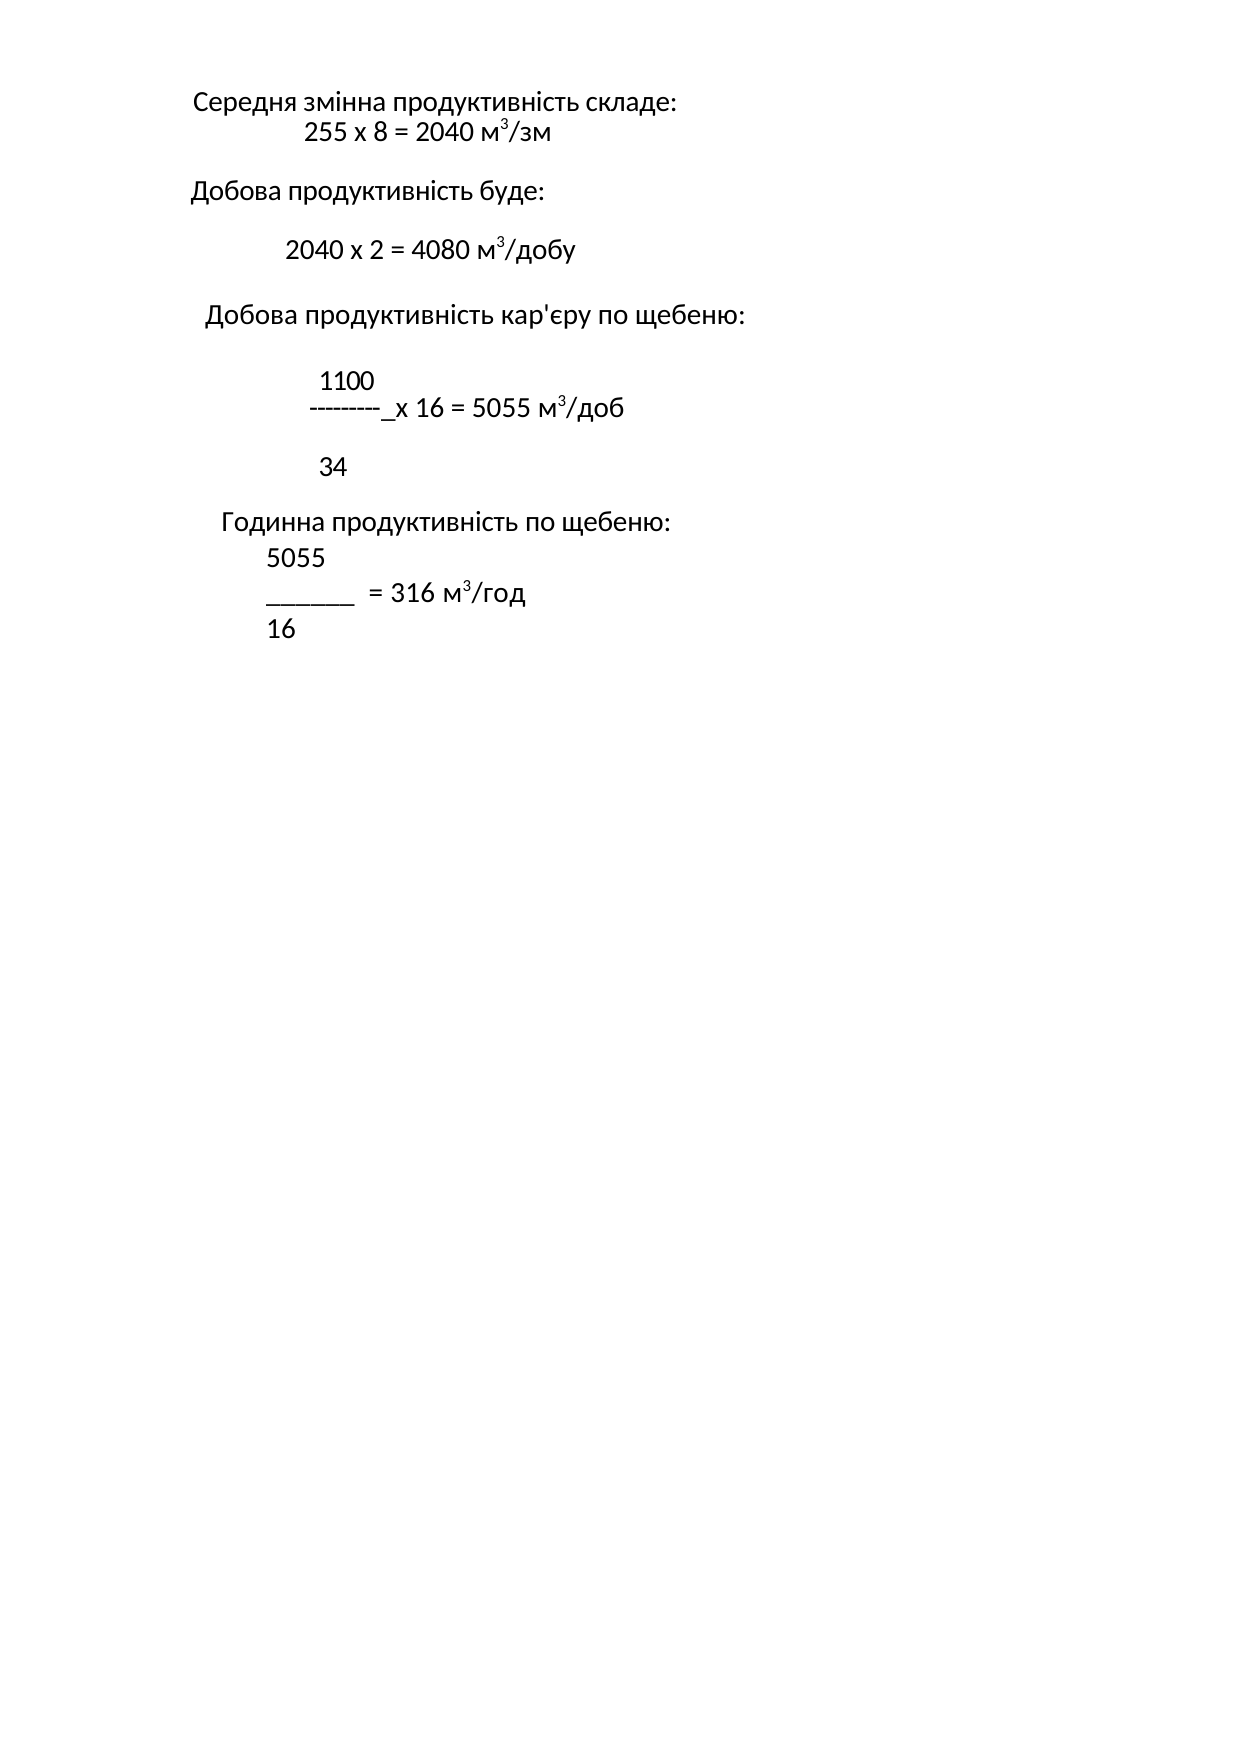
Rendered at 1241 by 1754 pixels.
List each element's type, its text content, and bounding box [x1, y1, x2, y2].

text Годинна продуктивність по щебеню: 5055 ______ = 316 м3/год 16 [221, 503, 965, 646]
text Добова продуктивність буде: [115, 176, 594, 206]
text 1100 ---------_х 16 = 5055 м3/доб [309, 368, 699, 423]
text 34 [309, 455, 699, 482]
text Добова продуктивність кар'єру по щебеню: [205, 296, 1152, 332]
text 2040 х 2 = 4080 м3/добу [115, 236, 983, 266]
text Середня змінна продуктивність складе: 255 х 8 = 2040 м3/зм [193, 88, 733, 147]
